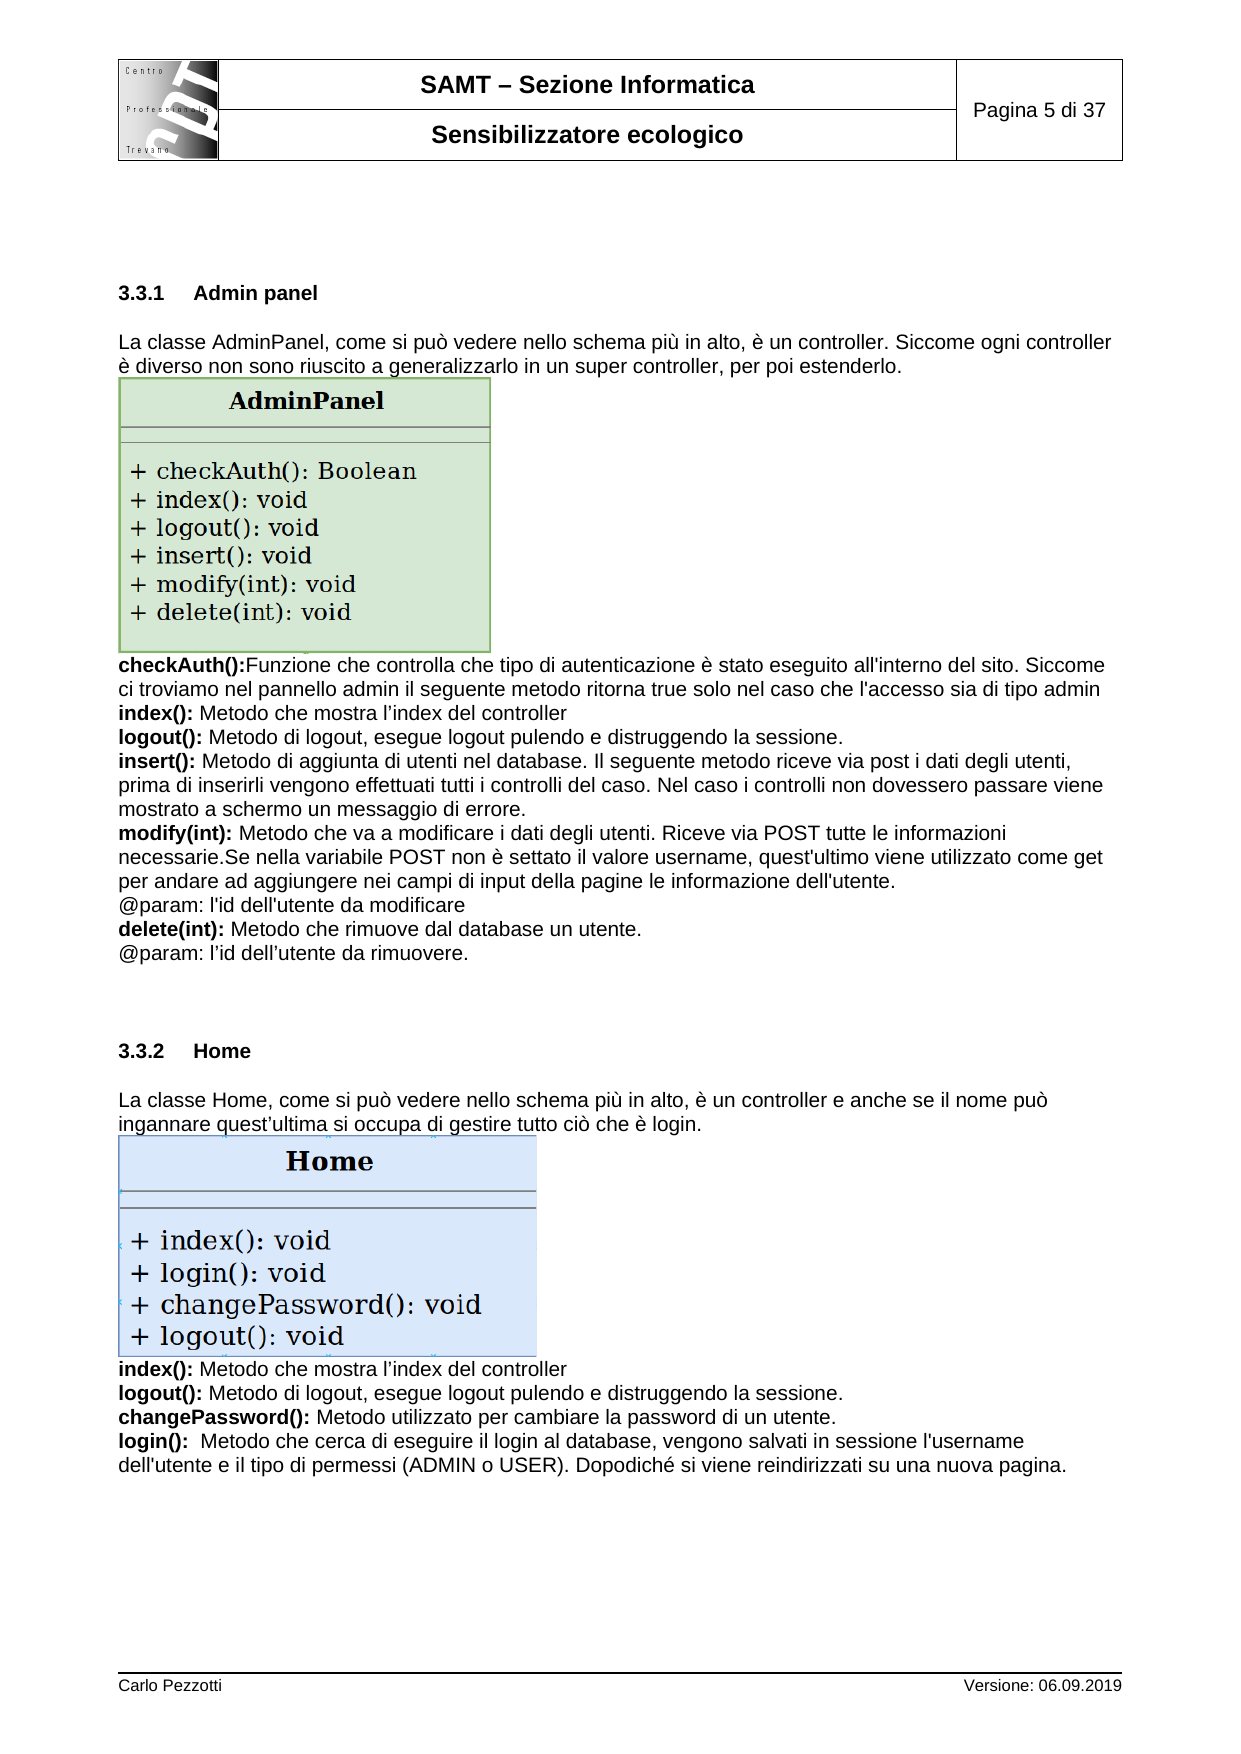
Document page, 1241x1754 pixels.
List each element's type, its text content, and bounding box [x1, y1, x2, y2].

picture [118, 1135, 537, 1357]
text login(): Metodo che cerca di eseguire il login al database, vengono salvati in sessione l'username dell'utente e il tipo di permessi (ADMIN o USER). Dopodiché si viene reindirizzati su una nuova pagina. [118, 1428, 1122, 1476]
text index(): Metodo che mostra l’index del controller [118, 701, 1122, 725]
text delete(int): Metodo che rimuove dal database un utente. [118, 917, 1122, 941]
text La classe AdminPanel, come si può vedere nello schema più in alto, è un controller. Siccome ogni controller è diverso non sono riuscito a generalizzarlo in un super controller, per poi estenderlo. [118, 330, 1122, 378]
picture [118, 377, 492, 654]
text changePassword(): Metodo utilizzato per cambiare la password di un utente. [118, 1404, 1122, 1428]
text insert(): Metodo di aggiunta di utenti nel database. Il seguente metodo riceve via post i dati degli utenti, prima di inserirli vengono effettuati tutti i controlli del caso. Nel caso i controlli non dovessero passare viene mostrato a schermo un messaggio di errore. [118, 749, 1122, 821]
text logout(): Metodo di logout, esegue logout pulendo e distruggendo la sessione. [118, 1381, 1122, 1404]
text checkAuth():Funzione che controlla che tipo di autenticazione è stato eseguito all'interno del sito. Siccome ci troviamo nel pannello admin il seguente metodo ritorna true solo nel caso che l'accesso sia di tipo admin [118, 653, 1122, 701]
text La classe Home, come si può vedere nello schema più in alto, è un controller e anche se il nome può ingannare quest’ultima si occupa di gestire tutto ciò che è login. [118, 1088, 1122, 1136]
text index(): Metodo che mostra l’index del controller [118, 1357, 1122, 1381]
subtitle Home [118, 1039, 1122, 1063]
text modify(int): Metodo che va a modificare i dati degli utenti. Riceve via POST tutte le informazioni necessarie.Se nella variabile POST non è settato il valore username, quest'ultimo viene utilizzato come get per andare ad aggiungere nei campi di input della pagine le informazione dell'utente. [118, 821, 1122, 893]
picture [118, 60, 218, 159]
text logout(): Metodo di logout, esegue logout pulendo e distruggendo la sessione. [118, 725, 1122, 749]
text @param: l’id dell’utente da rimuovere. [118, 941, 1122, 965]
text @param: l'id dell'utente da modificare [118, 893, 1122, 917]
subtitle Admin panel [118, 281, 1122, 305]
